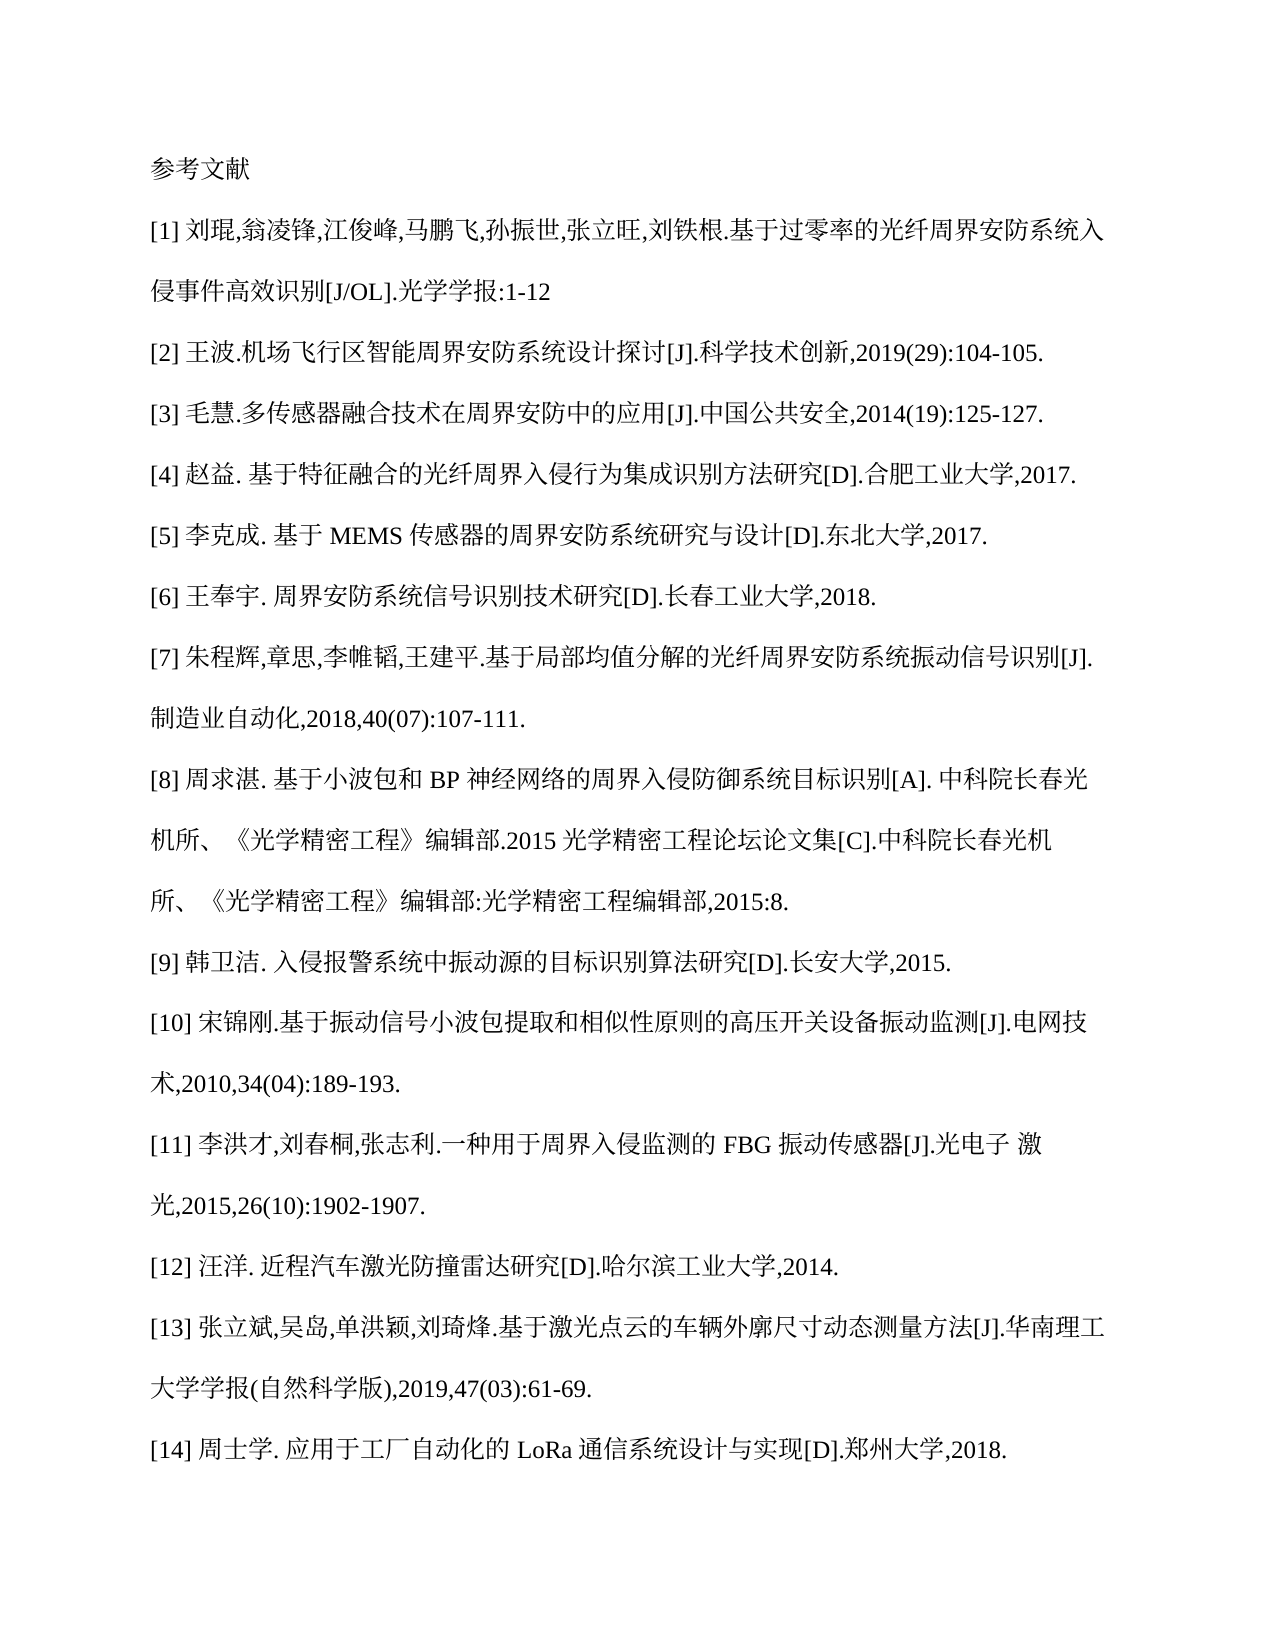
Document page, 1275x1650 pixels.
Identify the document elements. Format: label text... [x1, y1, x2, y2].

text [14] 周士学. 应用于工厂自动化的 LoRa 通信系统设计与实现[D].郑州大学,2018. [150, 1430, 1125, 1466]
text [2] 王波.机场飞行区智能周界安防系统设计探讨[J].科学技术创新,2019(29):104-105. [150, 333, 1125, 369]
text 制造业自动化,2018,40(07):107-111. [150, 698, 1125, 734]
text 机所、《光学精密工程》编辑部.2015 光学精密工程论坛论文集[C].中科院长春光机 [150, 820, 1125, 856]
text [12] 汪洋. 近程汽车激光防撞雷达研究[D].哈尔滨工业大学,2014. [150, 1247, 1125, 1283]
text [13] 张立斌,吴岛,单洪颖,刘琦烽.基于激光点云的车辆外廓尺寸动态测量方法[J].华南理工 [150, 1308, 1125, 1344]
text 光,2015,26(10):1902-1907. [150, 1186, 1125, 1222]
text [1] 刘琨,翁凌锋,江俊峰,马鹏飞,孙振世,张立旺,刘铁根.基于过零率的光纤周界安防系统入 [150, 211, 1125, 247]
text [4] 赵益. 基于特征融合的光纤周界入侵行为集成识别方法研究[D].合肥工业大学,2017. [150, 455, 1125, 491]
text 大学学报(自然科学版),2019,47(03):61-69. [150, 1369, 1125, 1405]
text [10] 宋锦刚.基于振动信号小波包提取和相似性原则的高压开关设备振动监测[J].电网技 [150, 1003, 1125, 1039]
text [5] 李克成. 基于 MEMS 传感器的周界安防系统研究与设计[D].东北大学,2017. [150, 516, 1125, 552]
text [9] 韩卫洁. 入侵报警系统中振动源的目标识别算法研究[D].长安大学,2015. [150, 942, 1125, 978]
text 术,2010,34(04):189-193. [150, 1064, 1125, 1100]
text [11] 李洪才,刘春桐,张志利.一种用于周界入侵监测的 FBG 振动传感器[J].光电子 激 [150, 1125, 1125, 1161]
text 所、《光学精密工程》编辑部:光学精密工程编辑部,2015:8. [150, 881, 1125, 917]
text [8] 周求湛. 基于小波包和 BP 神经网络的周界入侵防御系统目标识别[A]. 中科院长春光 [150, 759, 1125, 795]
text [3] 毛慧.多传感器融合技术在周界安防中的应用[J].中国公共安全,2014(19):125-127. [150, 394, 1125, 430]
text 参考文献 [150, 150, 1125, 186]
text 侵事件高效识别[J/OL].光学学报:1-12 [150, 272, 1125, 308]
text [6] 王奉宇. 周界安防系统信号识别技术研究[D].长春工业大学,2018. [150, 577, 1125, 612]
text [7] 朱程辉,章思,李帷韬,王建平.基于局部均值分解的光纤周界安防系统振动信号识别[J]. [150, 637, 1125, 673]
